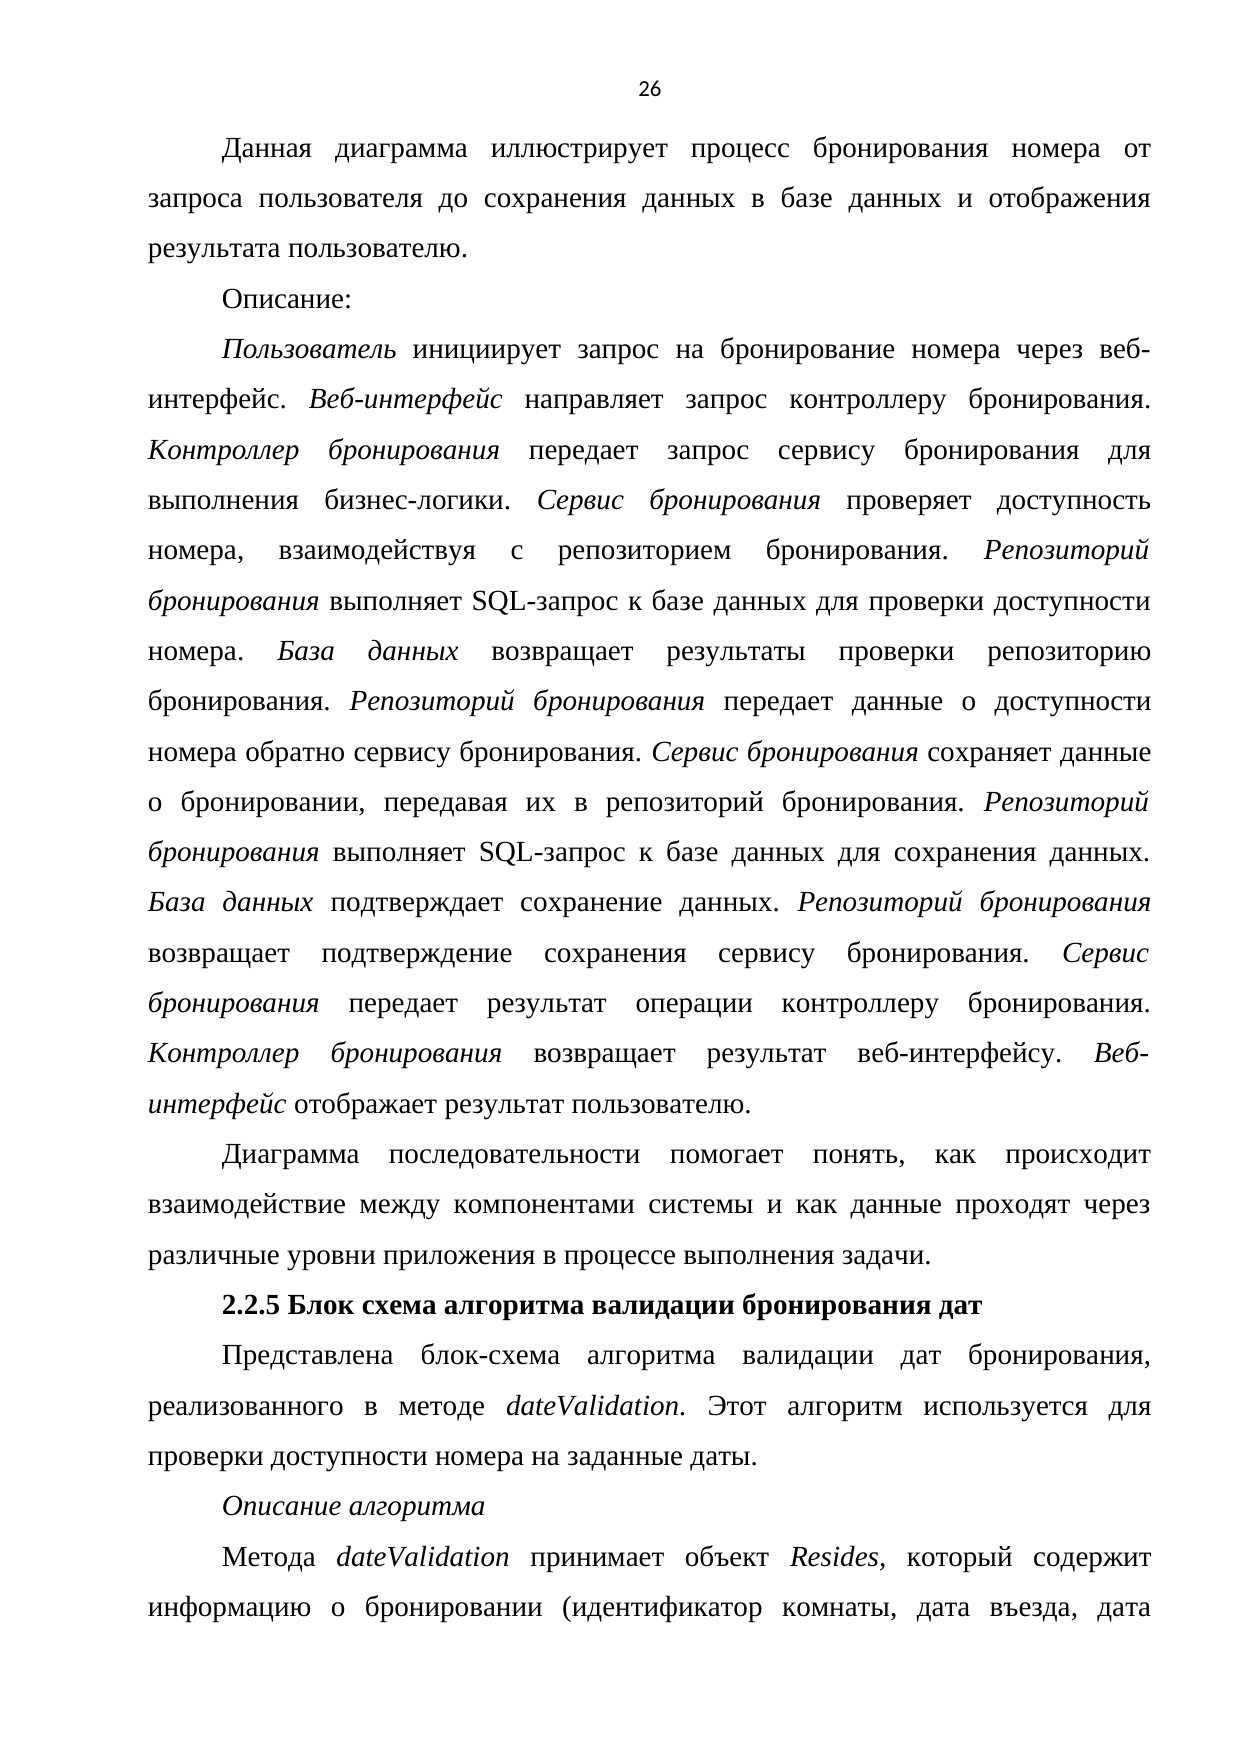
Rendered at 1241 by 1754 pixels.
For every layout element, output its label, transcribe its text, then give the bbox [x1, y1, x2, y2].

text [148, 1539, 1152, 1622]
text 2.2.5 Блок схема алгоритма валидации бронирования дат [222, 1287, 1152, 1321]
text Описание алгоритма [148, 1488, 1152, 1522]
text Данная диаграмма иллюстрирует процесс бронирования номера от запроса пользователя до сохранения данных в базе данных и отображения результата пользователю. [148, 130, 1152, 264]
text Диаграмма последовательности помогает понять, как происходит взаимодействие между компонентами системы и как данные проходят через различные уровни приложения в процессе выполнения задачи. [148, 1136, 1152, 1270]
text Пользователь инициирует запрос на бронирование номера через веб-интерфейс. Веб-интерфейс направляет запрос контроллеру бронирования. Контроллер бронирования передает запрос сервису бронирования для выполнения бизнес-логики. Сервис бронирования проверяет доступность номера, взаимодействуя с репозиторием бронирования. Репозиторий бронирования выполняет SQL-запрос к базе данных для проверки доступности номера. База данных возвращает результаты проверки репозиторию бронирования. Репозиторий бронирования передает данные о доступности номера обратно сервису бронирования. Сервис бронирования сохраняет данные о бронировании, передавая их в репозиторий бронирования. Репозиторий бронирования выполняет SQL-запрос к базе данных для сохранения данных. База данных подтверждает сохранение данных. Репозиторий бронирования возвращает подтверждение сохранения сервису бронирования. Сервис бронирования передает результат операции контроллеру бронирования. Контроллер бронирования возвращает результат веб-интерфейсу. Веб-интерфейс отображает результат пользователю. [148, 331, 1152, 1119]
text Представлена блок-схема алгоритма валидации дат бронирования, реализованного в методе dateValidation. Этот алгоритм используется для проверки доступности номера на заданные даты. [148, 1337, 1152, 1472]
text Описание: [148, 281, 1152, 314]
